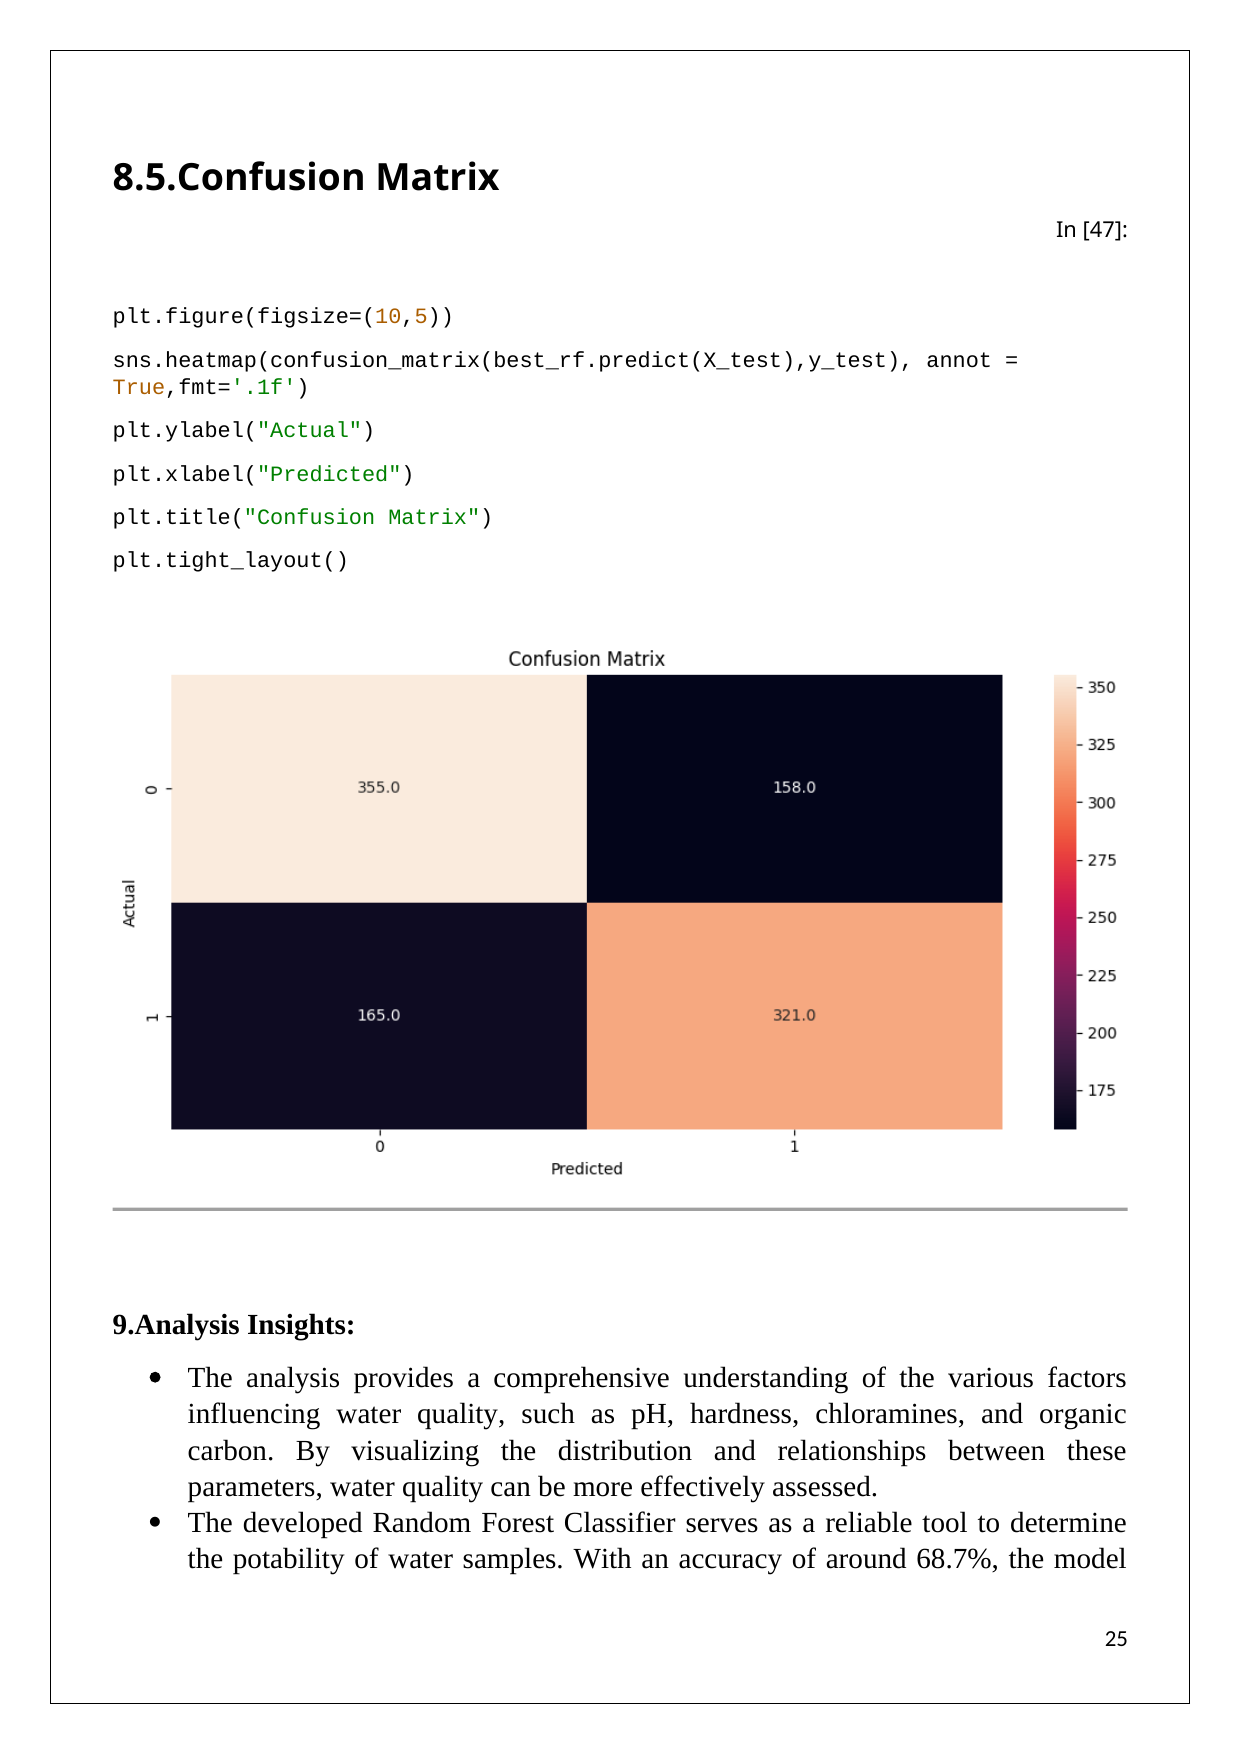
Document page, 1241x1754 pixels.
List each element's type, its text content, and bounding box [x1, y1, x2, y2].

text 9.Analysis Insights: [112, 1307, 1128, 1341]
text 8.5.Confusion Matrix [112, 150, 1128, 201]
text plt.ylabel("Actual") [112, 419, 1128, 444]
text plt.title("Confusion Matrix") [112, 506, 1128, 531]
text plt.tight_layout() [112, 550, 1128, 574]
text plt.figure(figsize=(10,5)) [112, 306, 1128, 331]
picture [112, 640, 1128, 1189]
text plt.xlabel("Predicted") [112, 463, 1128, 488]
list The analysis provides a comprehensive understanding of the various factors influencing water quality, such as pH, hardness, chloramines, and organic carbon. By visualizing the distribution and relationships between these parameters, water quality can be more effectively assessed. [150, 1360, 1128, 1502]
text sns.heatmap(confusion_matrix(best_rf.predict(X_test),y_test), annot = True,fmt='.1f') [112, 349, 1128, 401]
text In [47]: [112, 213, 1128, 243]
